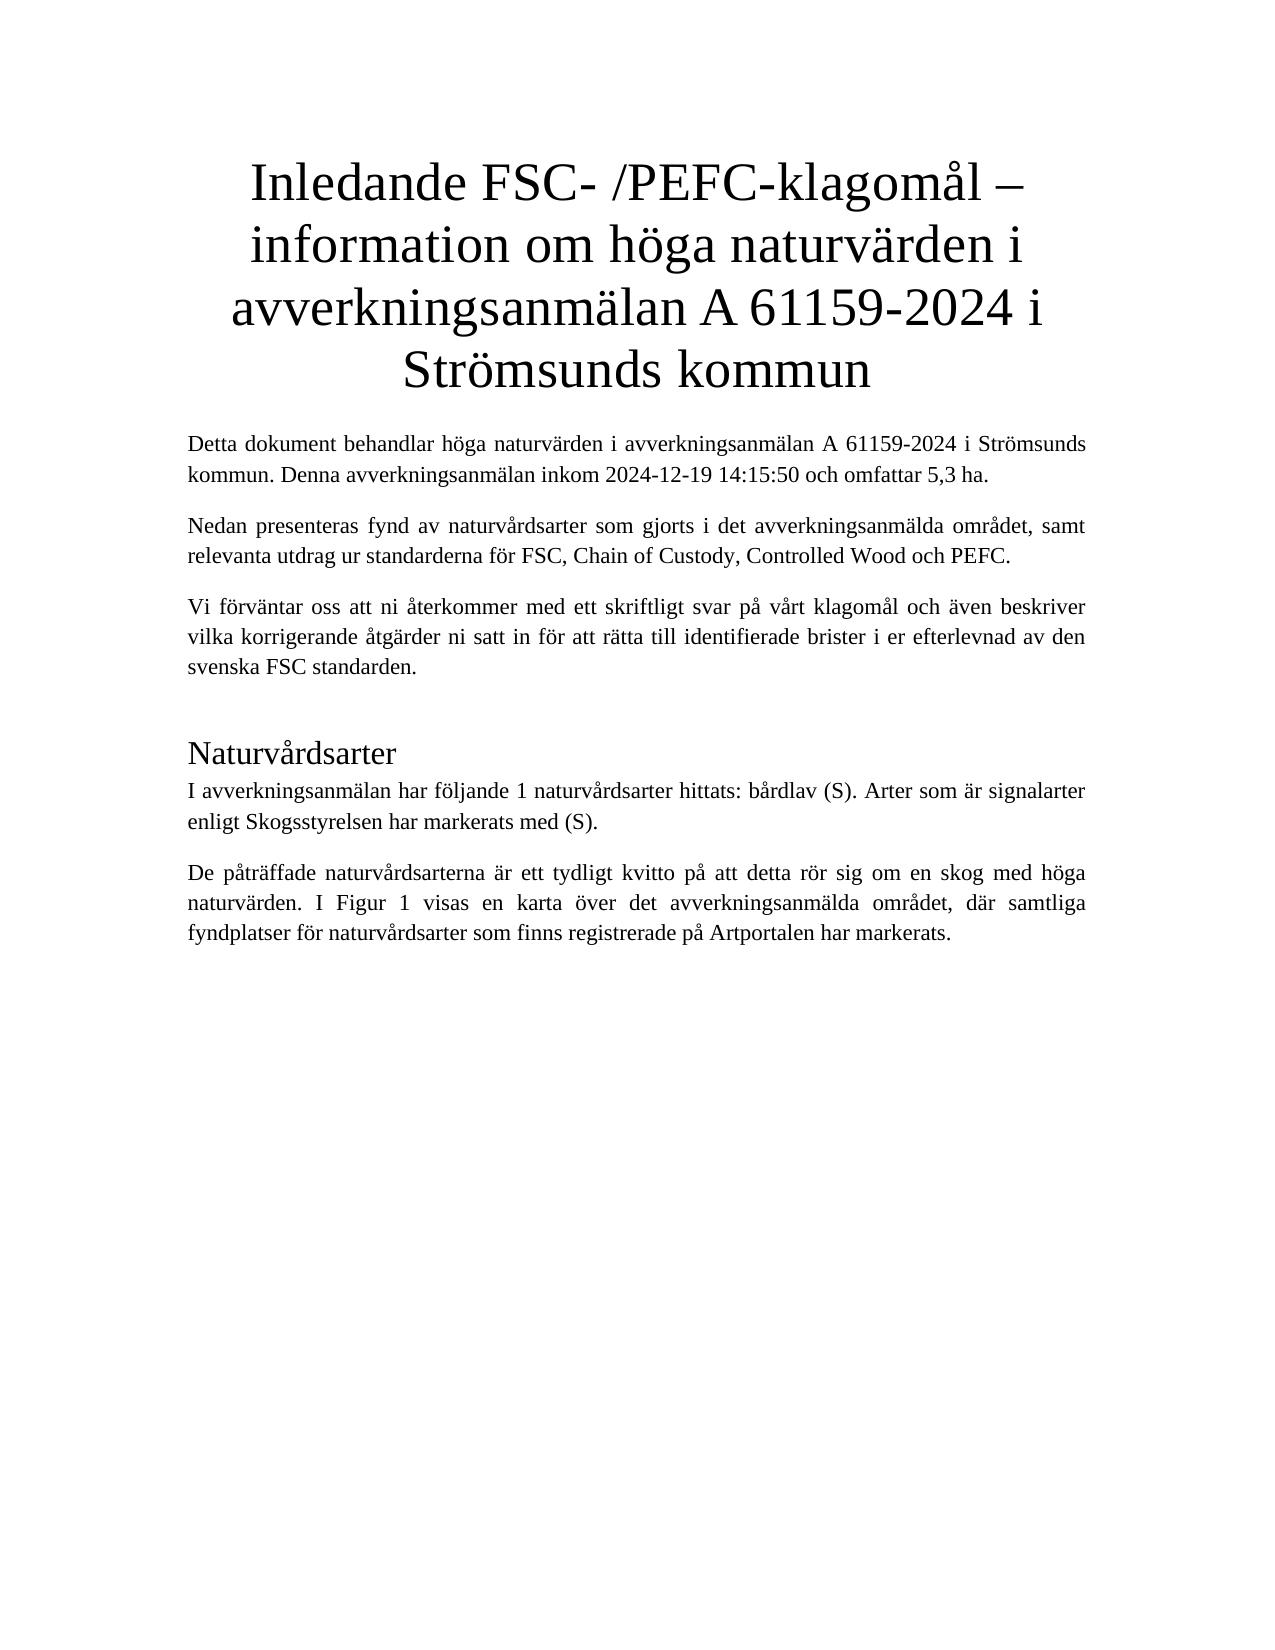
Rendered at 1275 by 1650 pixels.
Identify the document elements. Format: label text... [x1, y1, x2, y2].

title Inledande FSC- /PEFC-klagomål – information om höga naturvärden i avverkningsanmälan A 61159-2024 i Strömsunds kommun [187, 150, 1087, 399]
text I avverkningsanmälan har följande 1 naturvårdsarter hittats: bårdlav (S). Arter som är signalarter enligt Skogsstyrelsen har markerats med (S). [187, 778, 1087, 834]
text De påträffade naturvårdsarterna är ett tydligt kvitto på att detta rör sig om en skog med höga naturvärden. I Figur 1 visas en karta över det avverkningsanmälda området, där samtliga fyndplatser för naturvårdsarter som finns registrerade på Artportalen har markerats. [187, 859, 1087, 946]
subtitle Naturvårdsarter [187, 733, 1087, 772]
text Detta dokument behandlar höga naturvärden i avverkningsanmälan A 61159-2024 i Strömsunds kommun. Denna avverkningsanmälan inkom 2024-12-19 14:15:50 och omfattar 5,3 ha. [187, 430, 1087, 487]
text Nedan presenteras fynd av naturvårdsarter som gjorts i det avverkningsanmälda området, samt relevanta utdrag ur standarderna för FSC, Chain of Custody, Controlled Wood och PEFC. [187, 512, 1087, 568]
text Vi förväntar oss att ni återkommer med ett skriftligt svar på vårt klagomål och även beskriver vilka korrigerande åtgärder ni satt in för att rätta till identifierade brister i er efterlevnad av den svenska FSC standarden. [187, 593, 1087, 680]
